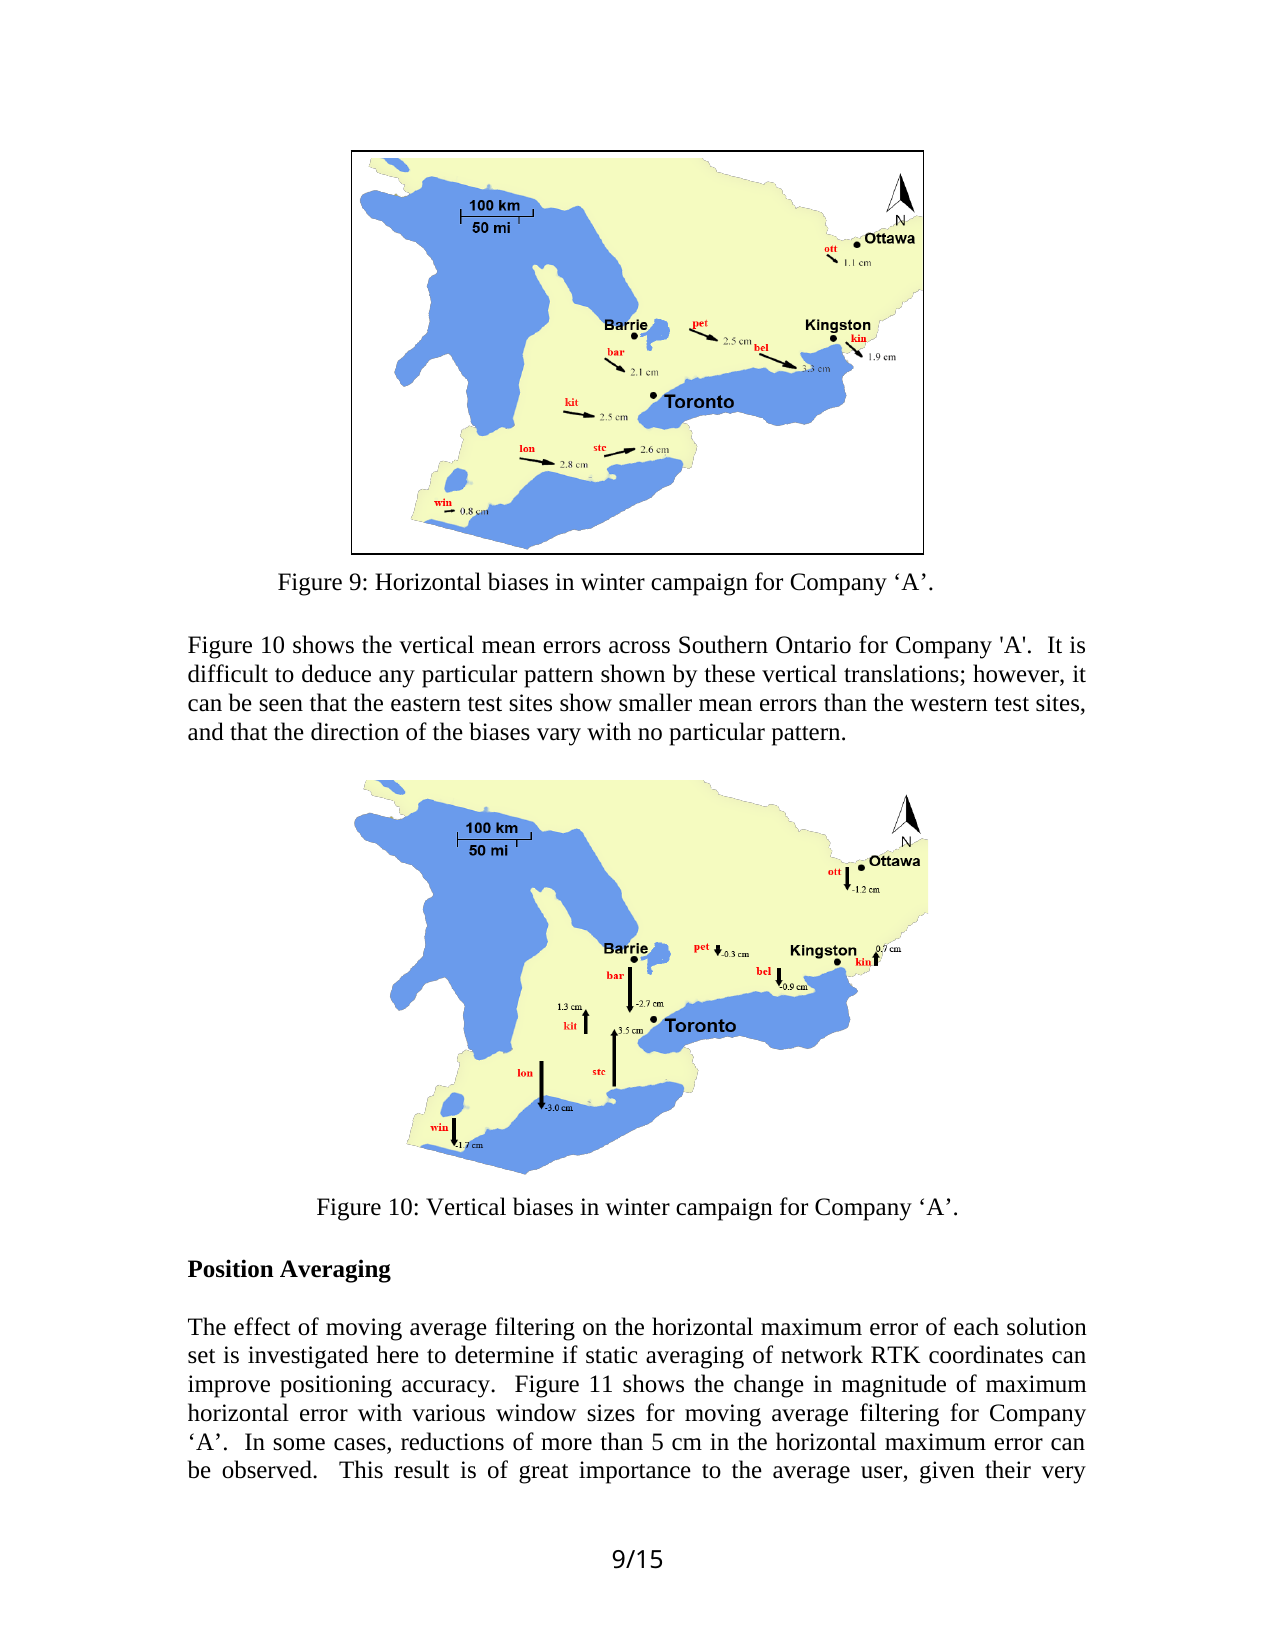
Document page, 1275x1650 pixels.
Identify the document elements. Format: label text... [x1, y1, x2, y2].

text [187, 1312, 1087, 1484]
picture [346, 774, 929, 1179]
text Figure 10: Vertical biases in winter campaign for Company ‘A’. [277, 1192, 998, 1220]
picture [352, 152, 923, 553]
text Figure 10 shows the vertical mean errors across Southern Ontario for Company 'A'. It is difficult to deduce any particular pattern shown by these vertical translations; however, it can be seen that the eastern test sites show smaller mean errors than the western test sites, and that the direction of the biases vary with no particular pattern. [187, 630, 1087, 745]
text Figure 9: Horizontal biases in winter campaign for Company ‘A’. [277, 567, 998, 596]
text Position Averaging [187, 1254, 1087, 1283]
